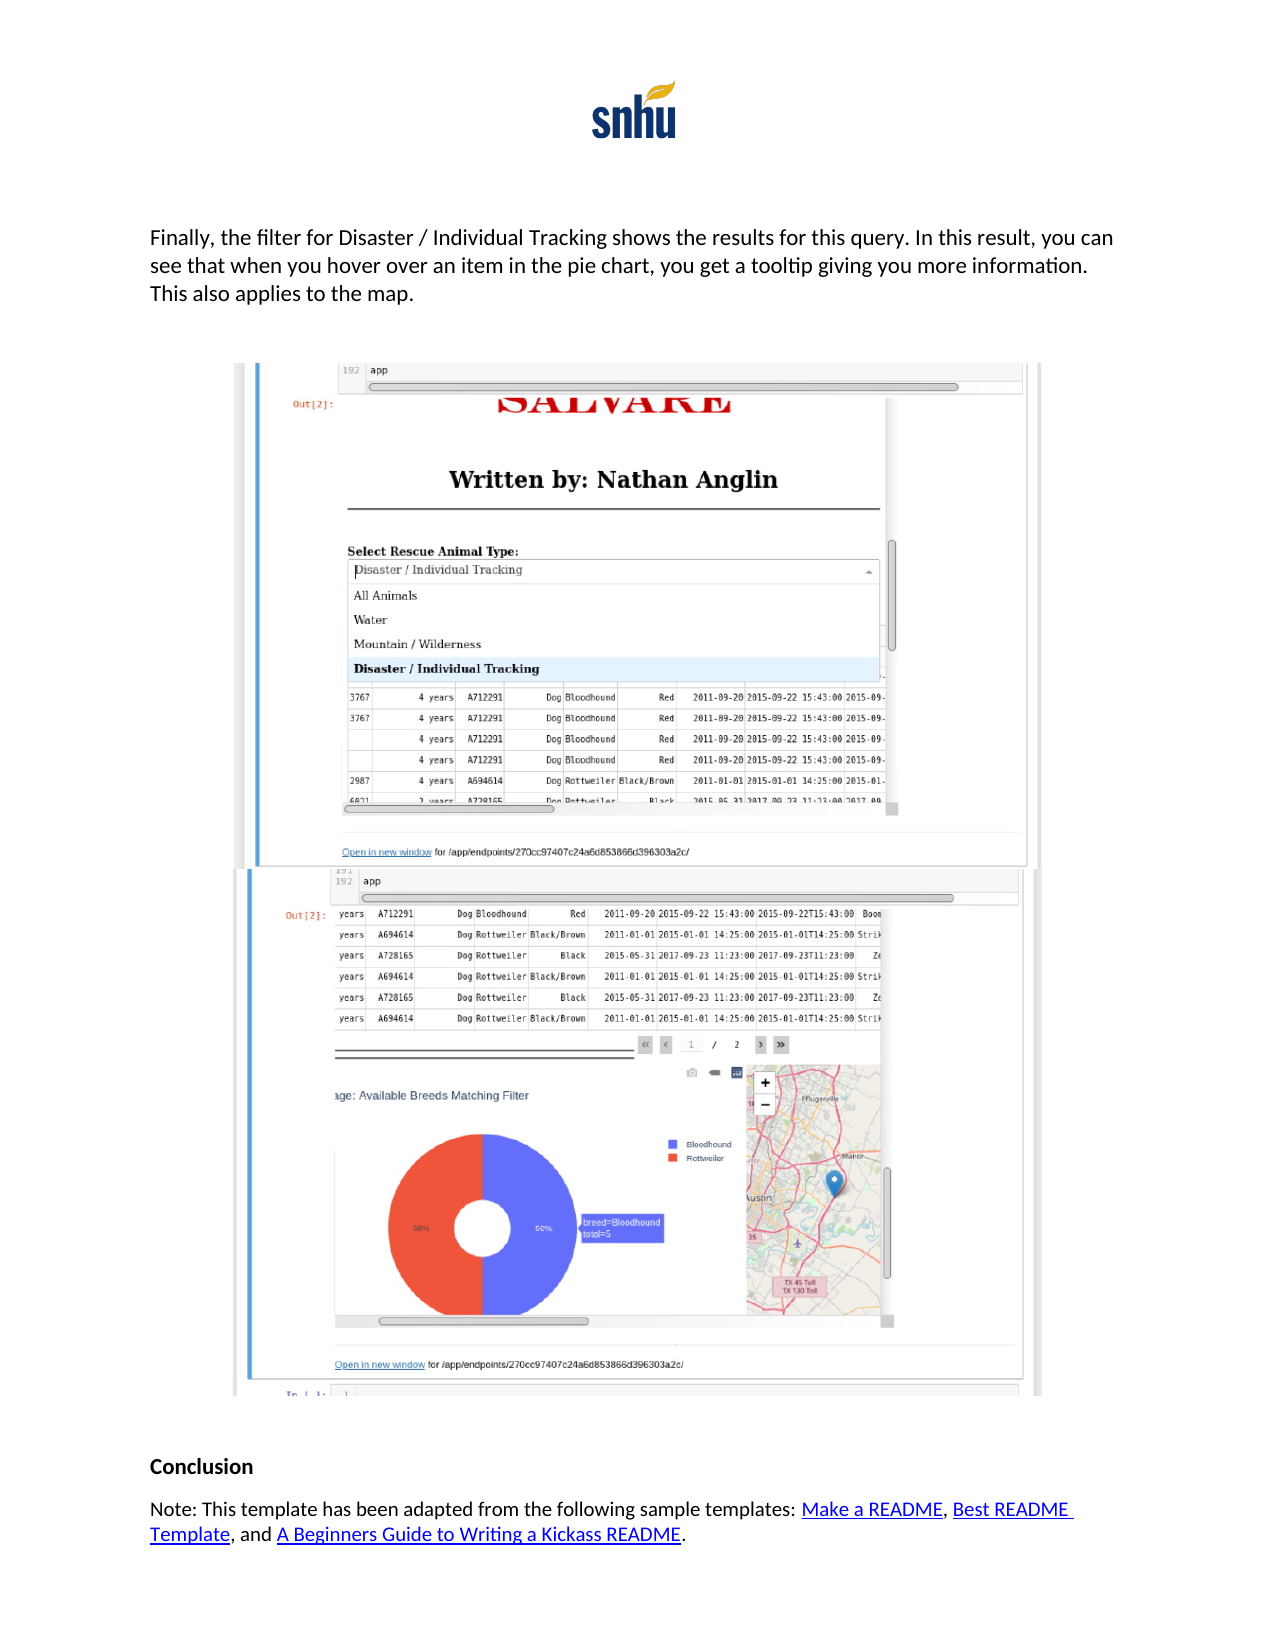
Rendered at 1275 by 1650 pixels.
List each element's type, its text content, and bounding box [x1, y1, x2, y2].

text Conclusion [150, 1452, 1125, 1480]
text Finally, the filter for Disaster / Individual Tracking shows the results for this query. In this result, you can see that when you hover over an item in the pie chart, you get a tooltip giving you more information. This also applies to the map. [150, 223, 1125, 307]
picture [232, 363, 1043, 1396]
picture [573, 75, 702, 147]
